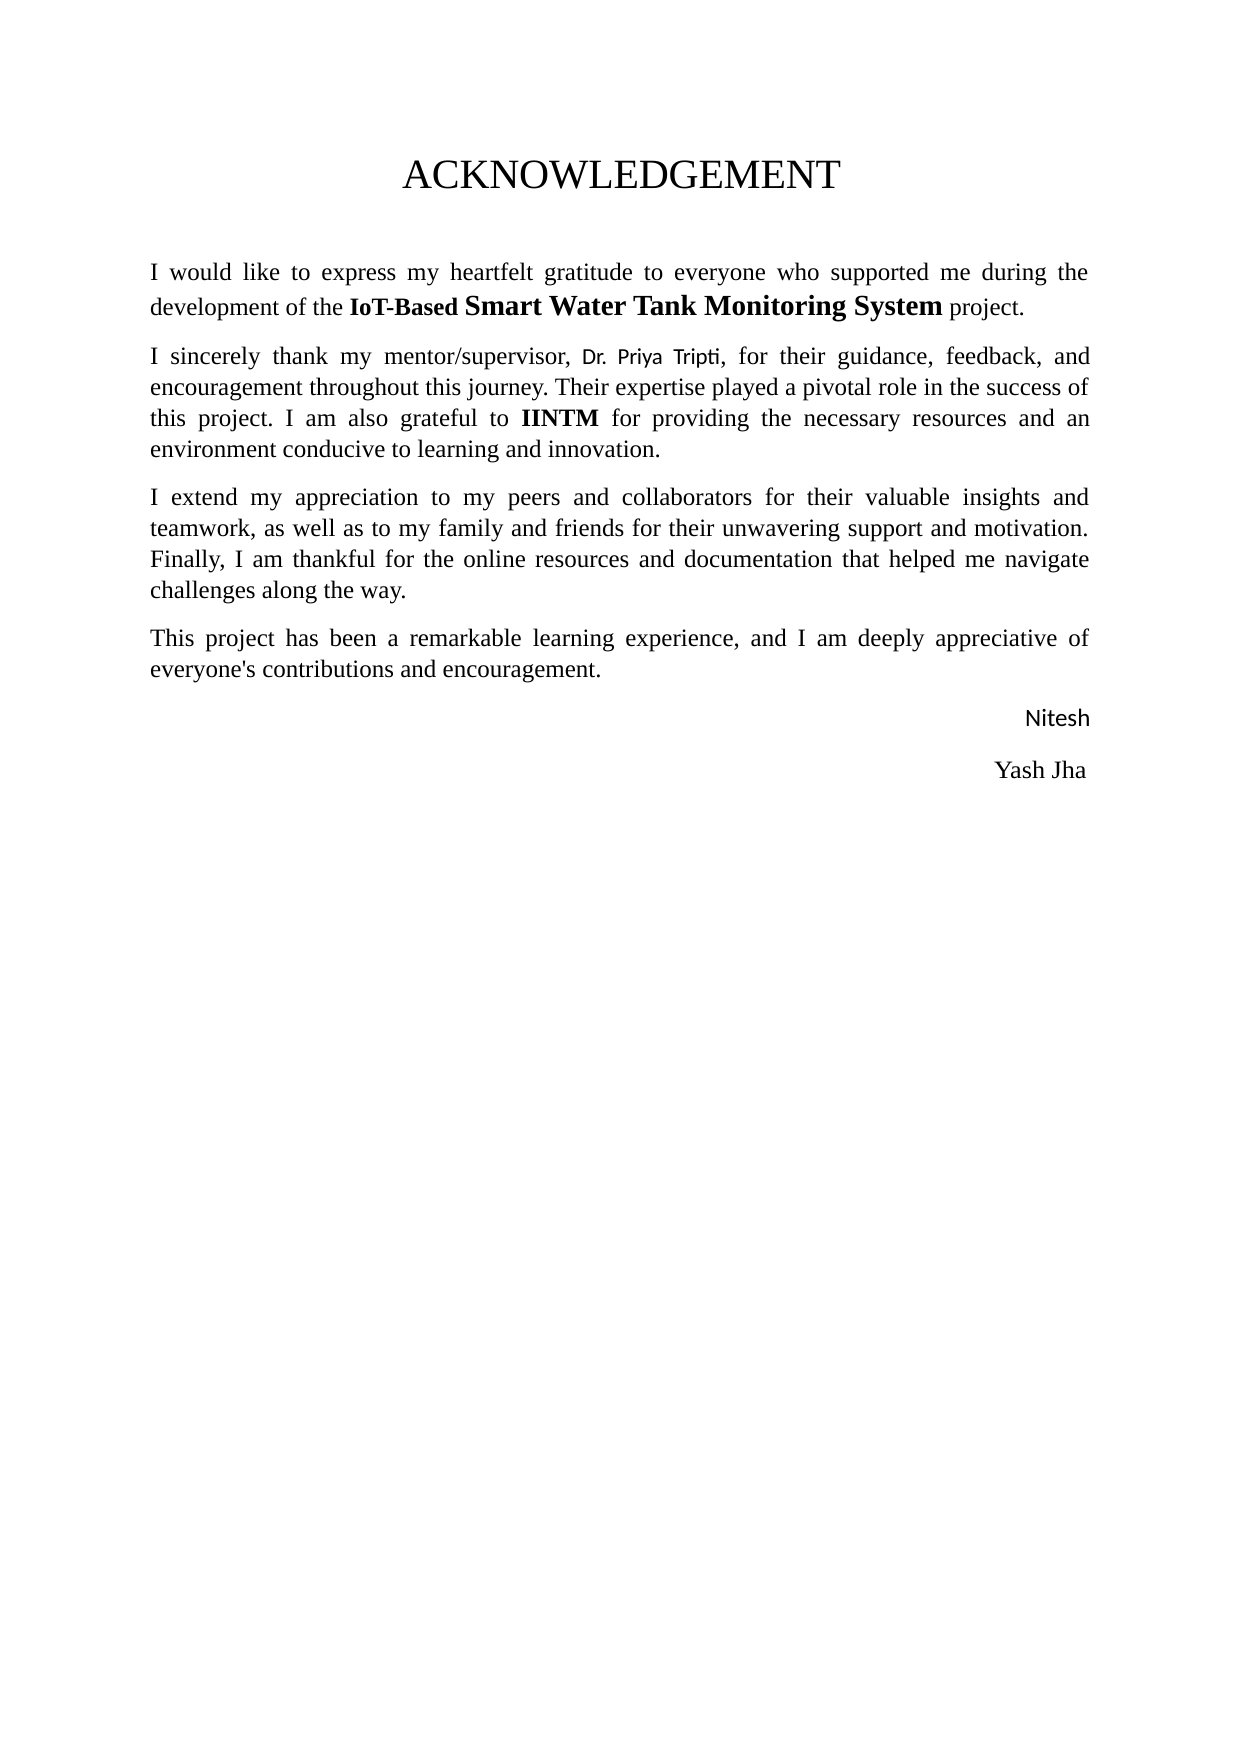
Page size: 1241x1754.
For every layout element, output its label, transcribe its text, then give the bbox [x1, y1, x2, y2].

text Yash Jha [975, 755, 1090, 784]
subtitle ACKNOWLEDGEMENT [254, 150, 988, 198]
text I would like to express my heartfelt gratitude to everyone who supported me during the development of the IoT-Based Smart Water Tank Monitoring System project. [150, 257, 1090, 322]
text I sincerely thank my mentor/supervisor, Dr. Priya Tripti, for their guidance, feedback, and encouragement throughout this journey. Their expertise played a pivotal role in the success of this project. I am also grateful to IINTM for providing the necessary resources and an environment conducive to learning and innovation. [150, 341, 1090, 463]
text Nitesh [150, 702, 1090, 732]
text I extend my appreciation to my peers and collaborators for their valuable insights and teamwork, as well as to my family and friends for their unwavering support and motivation. Finally, I am thankful for the online resources and documentation that helped me navigate challenges along the way. [150, 482, 1090, 604]
text This project has been a remarkable learning experience, and I am deeply appreciative of everyone's contributions and encouragement. [150, 623, 1090, 683]
